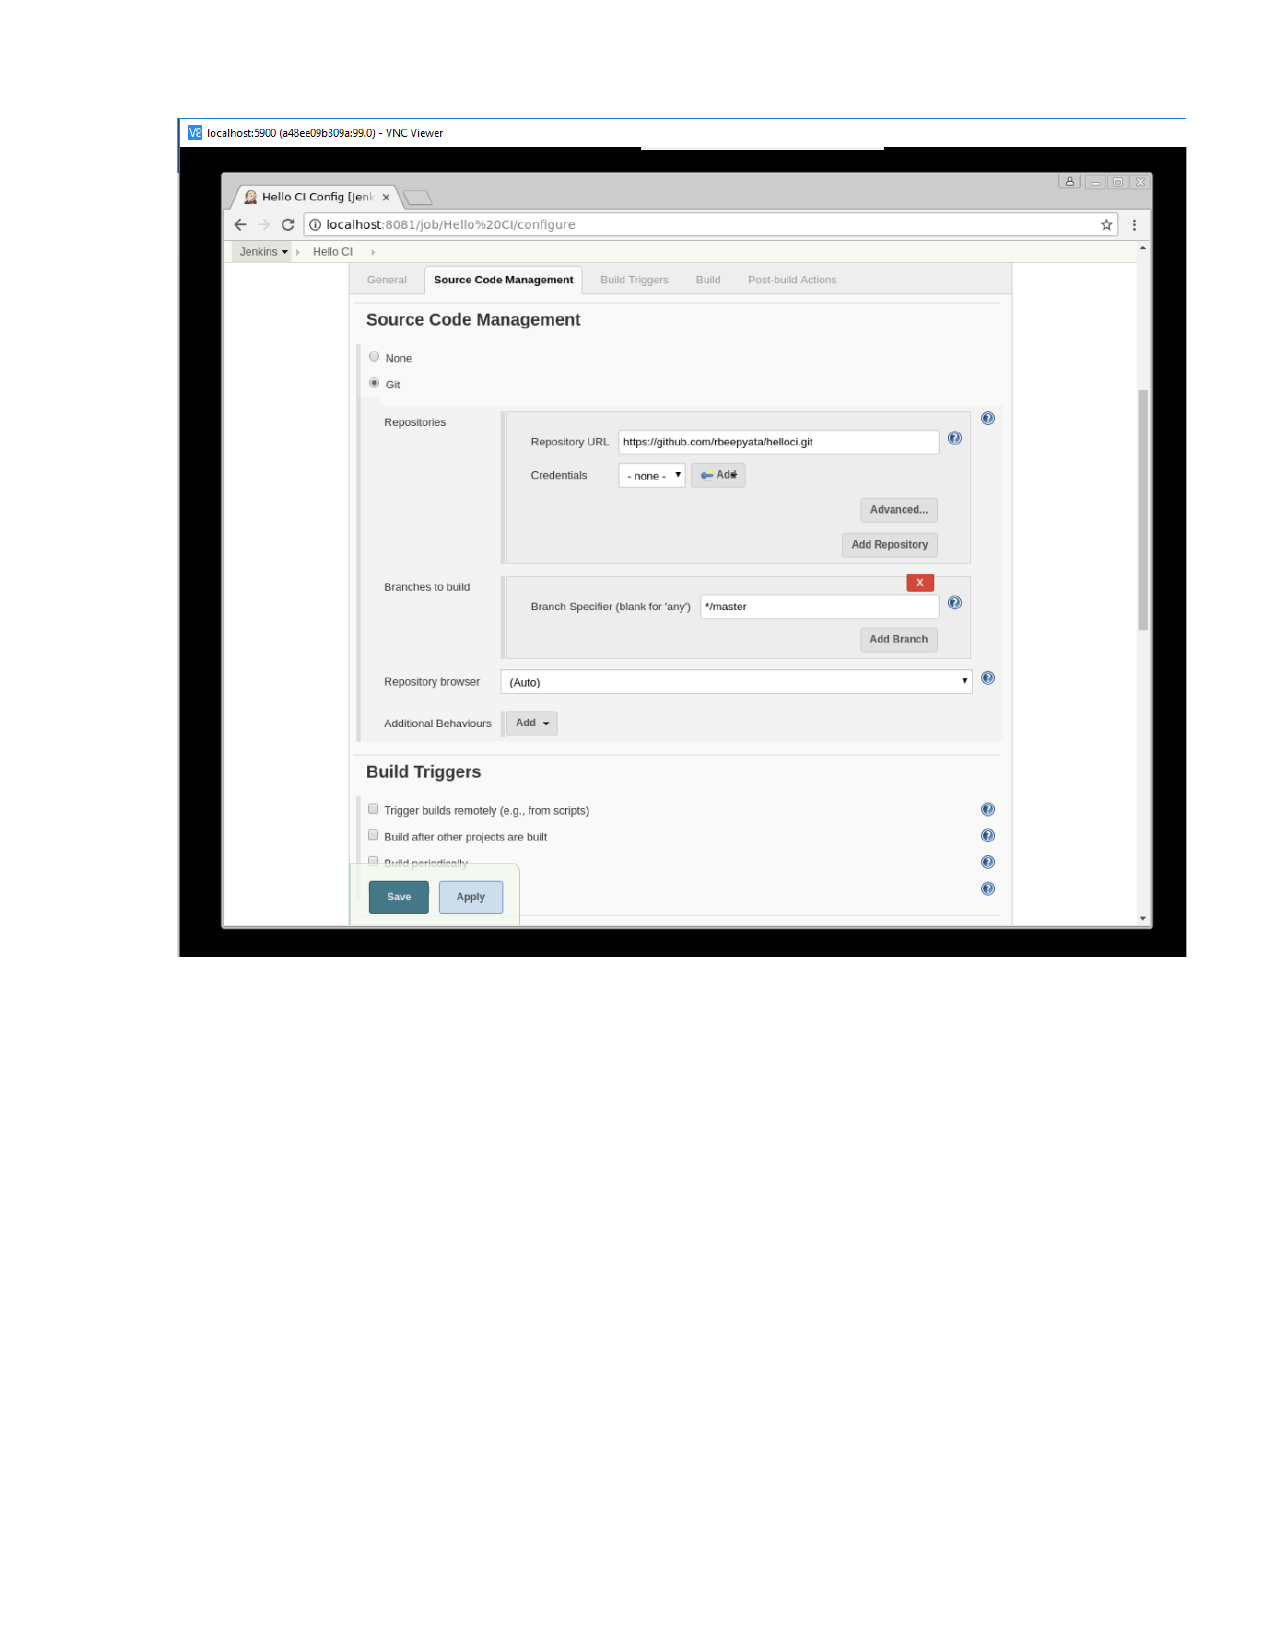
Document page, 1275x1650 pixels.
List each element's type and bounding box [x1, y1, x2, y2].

picture [177, 118, 1187, 957]
